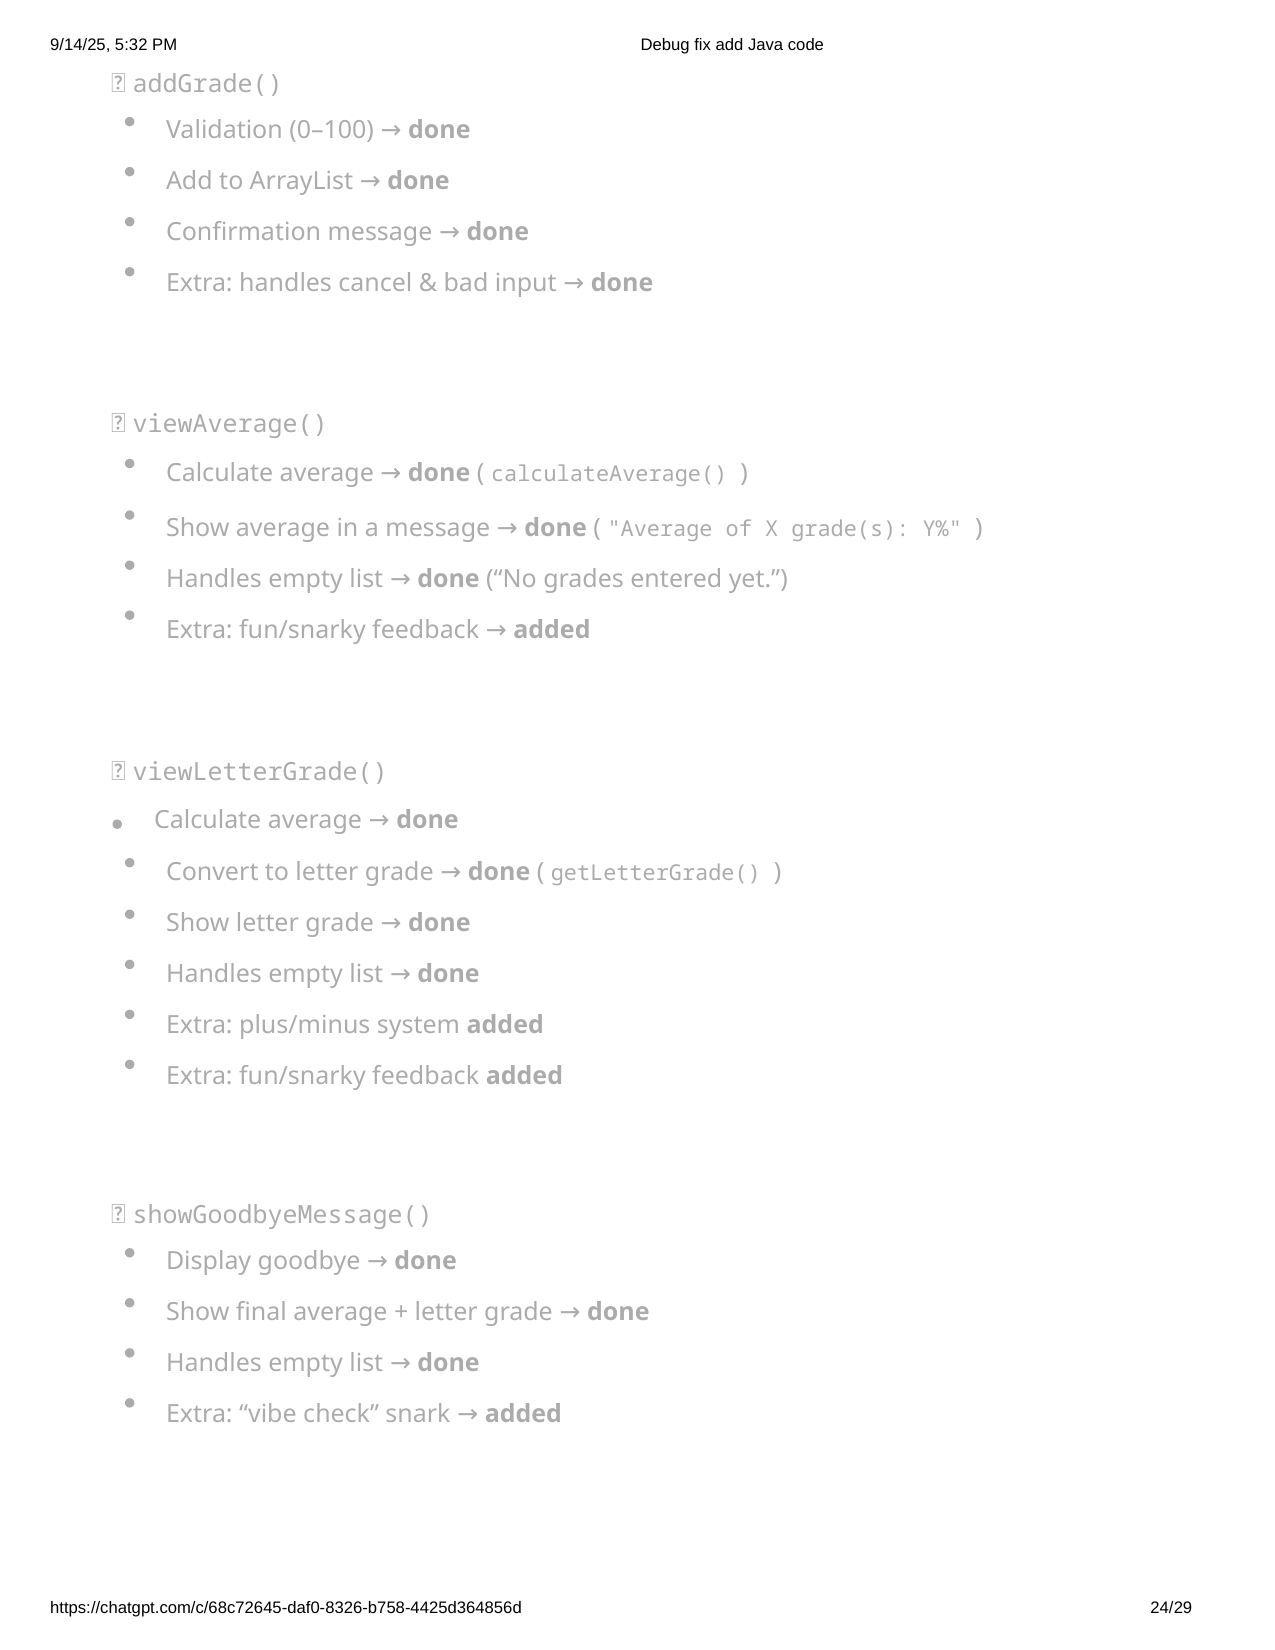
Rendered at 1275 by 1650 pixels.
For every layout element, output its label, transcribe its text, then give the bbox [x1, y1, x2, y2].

text Extra: plus/minus system added [125, 1007, 1111, 1041]
text Confirmation message → done [125, 214, 1111, 248]
subtitle ✅ viewLetterGrade() [111, 753, 1112, 787]
text Display goodbye → done [125, 1242, 1111, 1277]
text Extra: handles cancel & bad input → done [125, 265, 1111, 299]
text Calculate average → done ( calculateAverage() ) [125, 454, 1111, 488]
text Handles empty list → done [125, 956, 1111, 990]
subtitle ✅ addGrade() [111, 65, 1112, 100]
text Validation (0–100) → done [125, 111, 1111, 145]
text Show average in a message → done ( "Average of X grade(s): Y%" ) [125, 510, 1111, 544]
subtitle ✅ viewAverage() [111, 405, 1112, 440]
text Show final average + letter grade → done [125, 1294, 1111, 1328]
text Convert to letter grade → done ( getLetterGrade() ) [125, 853, 1111, 887]
text Extra: “vibe check” snark → added [125, 1396, 1111, 1430]
text Handles empty list → done [125, 1345, 1111, 1379]
subtitle ✅ showGoodbyeMessage() [111, 1197, 1112, 1231]
text Add to ArrayList → done [125, 162, 1111, 197]
text Show letter grade → done [125, 904, 1111, 938]
text Extra: fun/snarky feedback → added [125, 612, 1111, 646]
text Calculate average → done [112, 802, 1112, 836]
text Extra: fun/snarky feedback added [125, 1058, 1111, 1092]
text Handles empty list → done (“No grades entered yet.”) [125, 561, 1111, 595]
